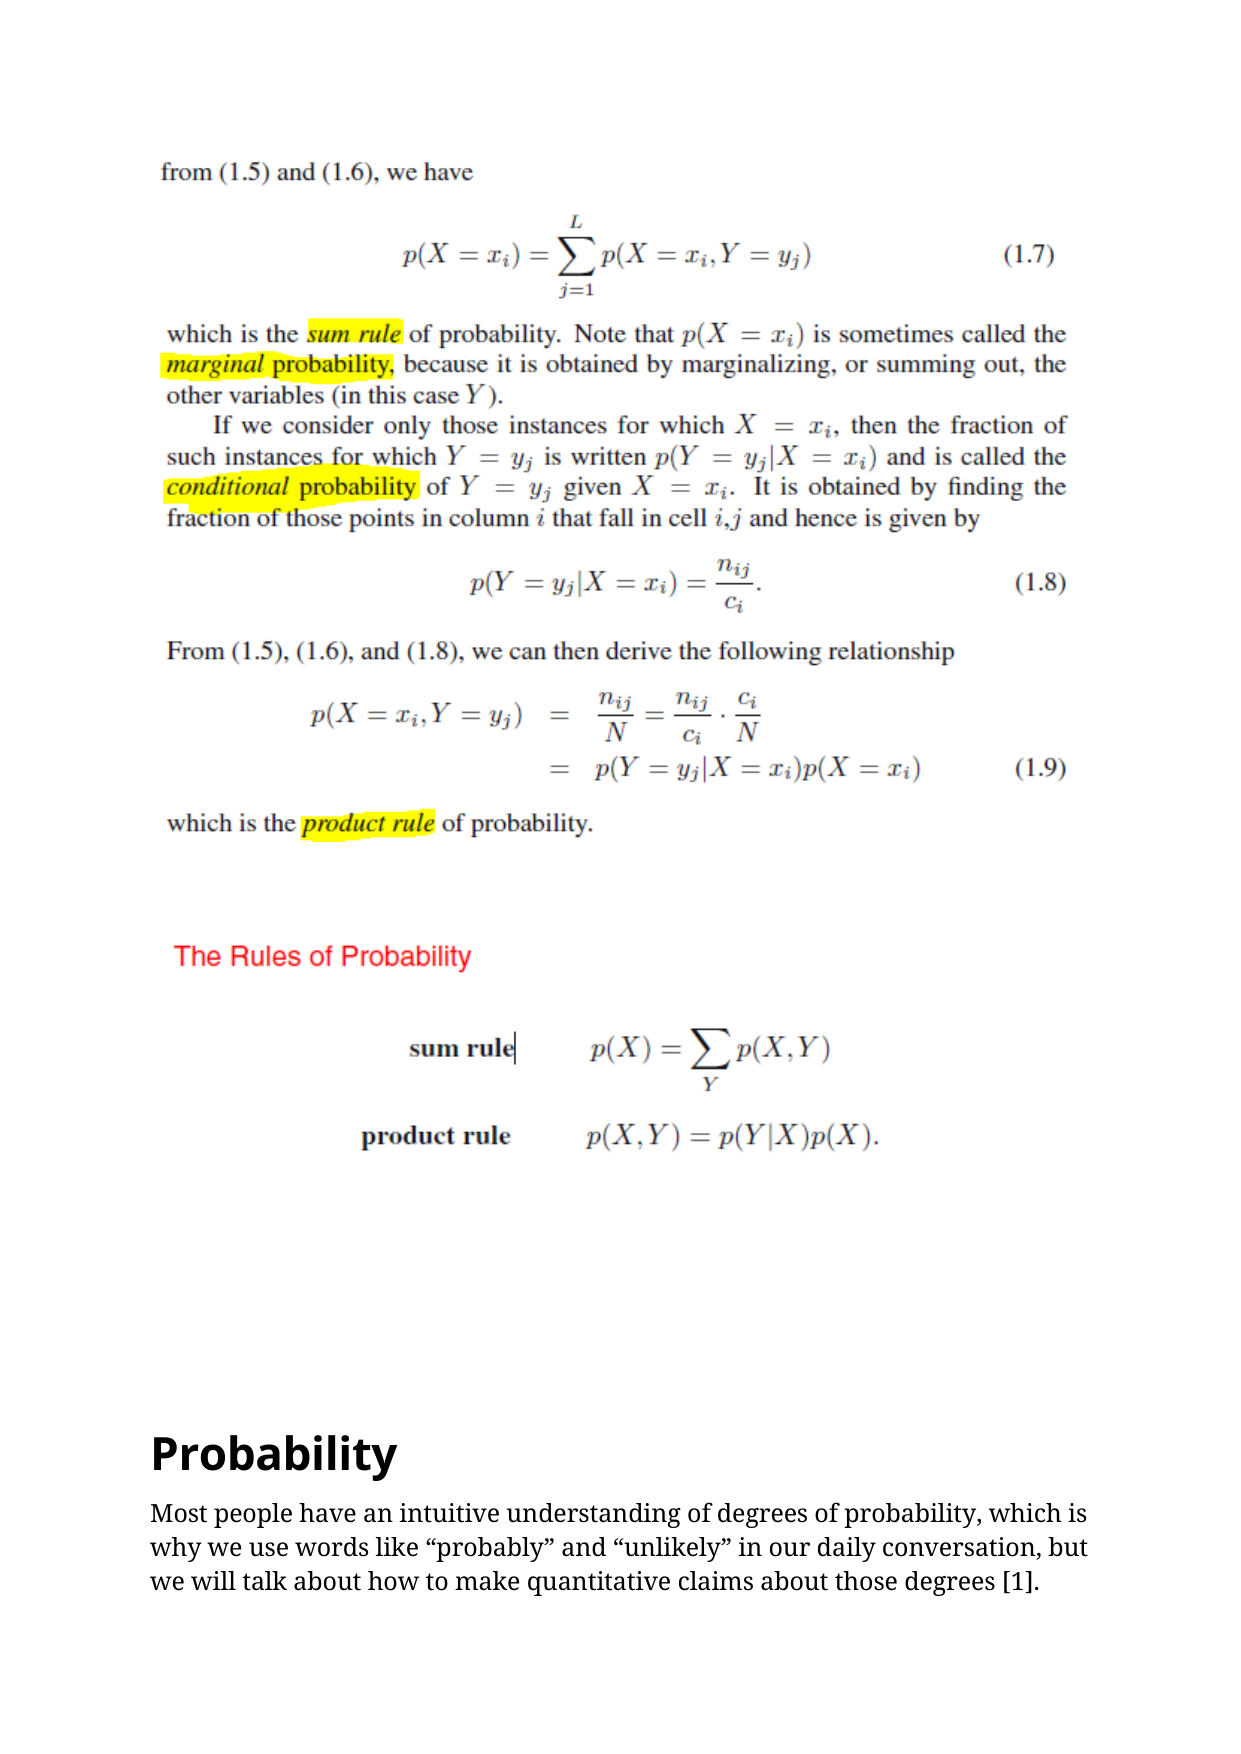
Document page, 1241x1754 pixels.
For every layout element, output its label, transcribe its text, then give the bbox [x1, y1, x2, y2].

picture [150, 150, 1091, 842]
text Probability [150, 1421, 1090, 1483]
text Most people have an intuitive understanding of degrees of probability, which is why we use words like “probably” and “unlikely” in our daily conversation, but we will talk about how to make quantitative claims about those degrees [1]. [150, 1496, 1090, 1598]
picture [150, 924, 918, 1193]
